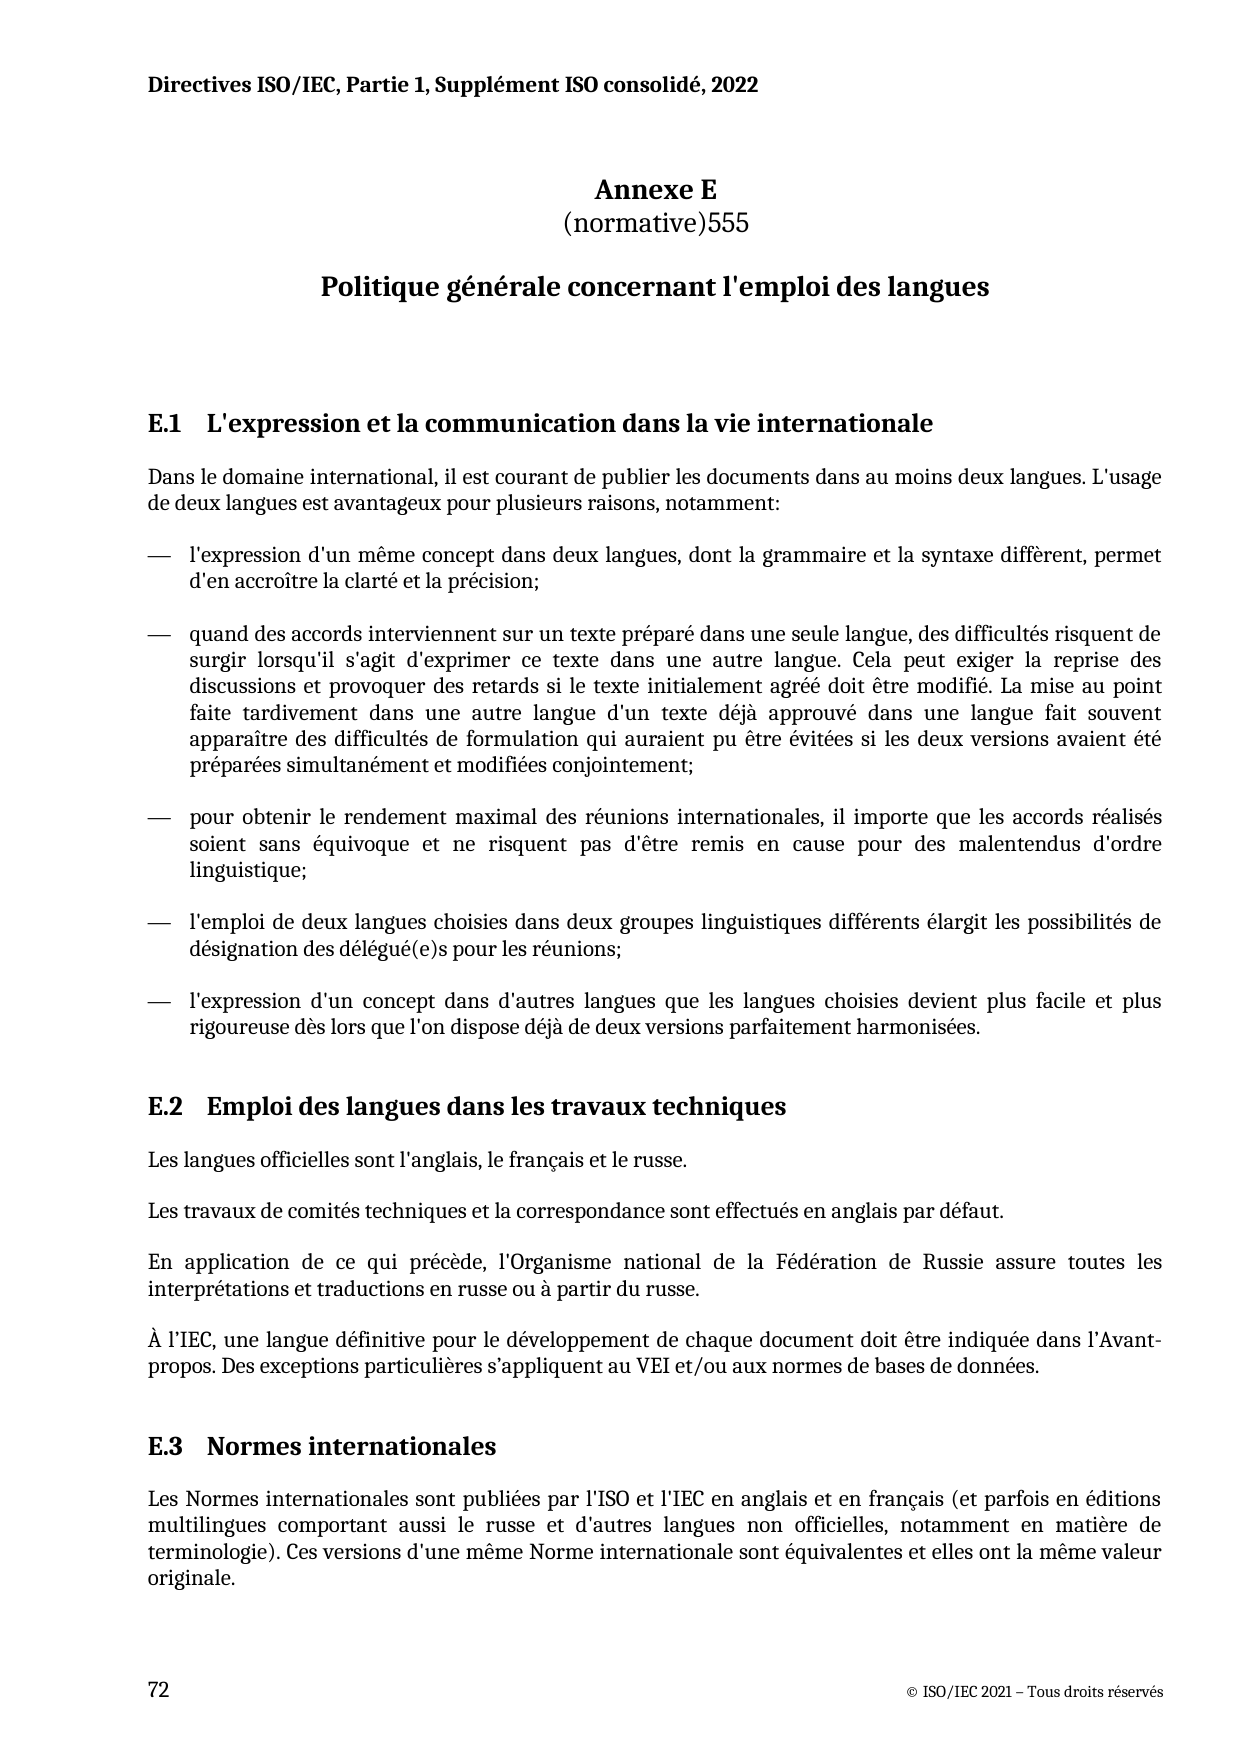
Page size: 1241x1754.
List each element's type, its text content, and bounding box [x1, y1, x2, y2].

list quand des accords interviennent sur un texte préparé dans une seule langue, des difficultés risquent de surgir lorsqu'il s'agit d'exprimer ce texte dans une autre langue. Cela peut exiger la reprise des discussions et provoquer des retards si le texte initialement agréé doit être modifié. La mise au point faite tardivement dans une autre langue d'un texte déjà approuvé dans une langue fait souvent apparaître des difficultés de formulation qui auraient pu être évitées si les deux versions avaient été préparées simultanément et modifiées conjointement; [148, 619, 1163, 778]
list l'emploi de deux langues choisies dans deux groupes linguistiques différents élargit les possibilités de désignation des délégué(e)s pour les réunions; [148, 908, 1163, 962]
text À l’IEC, une langue définitive pour le développement de chaque document doit être indiquée dans l’Avant-propos. Des exceptions particulières s’appliquent au VEI et/ou aux normes de bases de données. [148, 1327, 1163, 1379]
list l'expression d'un même concept dans deux langues, dont la grammaire et la syntaxe diffèrent, permet d'en accroître la clarté et la précision; [148, 541, 1163, 594]
text Les travaux de comités techniques et la correspondance sont effectués en anglais par défaut. [148, 1198, 1163, 1224]
text Dans le domaine international, il est courant de publier les documents dans au moins deux langues. L'usage de deux langues est avantageux pour plusieurs raisons, notamment: [148, 463, 1163, 516]
text Les Normes internationales sont publiées par l'ISO et l'IEC en anglais et en français (et parfois en éditions multilingues comportant aussi le russe et d'autres langues non officielles, notamment en matière de terminologie). Ces versions d'une même Norme internationale sont équivalentes et elles ont la même valeur originale. [148, 1486, 1163, 1591]
text Emploi des langues dans les travaux techniques [148, 1093, 1163, 1121]
text En application de ce qui précède, l'Organisme national de la Fédération de Russie assure toutes les interprétations et traductions en russe ou à partir du russe. [148, 1249, 1163, 1302]
list l'expression d'un concept dans d'autres langues que les langues choisies devient plus facile et plus rigoureuse dès lors que l'on dispose déjà de deux versions parfaitement harmonisées. [148, 987, 1163, 1040]
text Les langues officielles sont l'anglais, le français et le russe. [148, 1146, 1163, 1173]
text (normative) Politique générale concernant l'emploi des langues [148, 174, 1163, 303]
list pour obtenir le rendement maximal des réunions internationales, il importe que les accords réalisés soient sans équivoque et ne risquent pas d'être remis en cause pour des malentendus d'ordre linguistique; [148, 803, 1163, 883]
text L'expression et la communication dans la vie internationale [148, 410, 1163, 438]
text Normes internationales [148, 1433, 1163, 1461]
